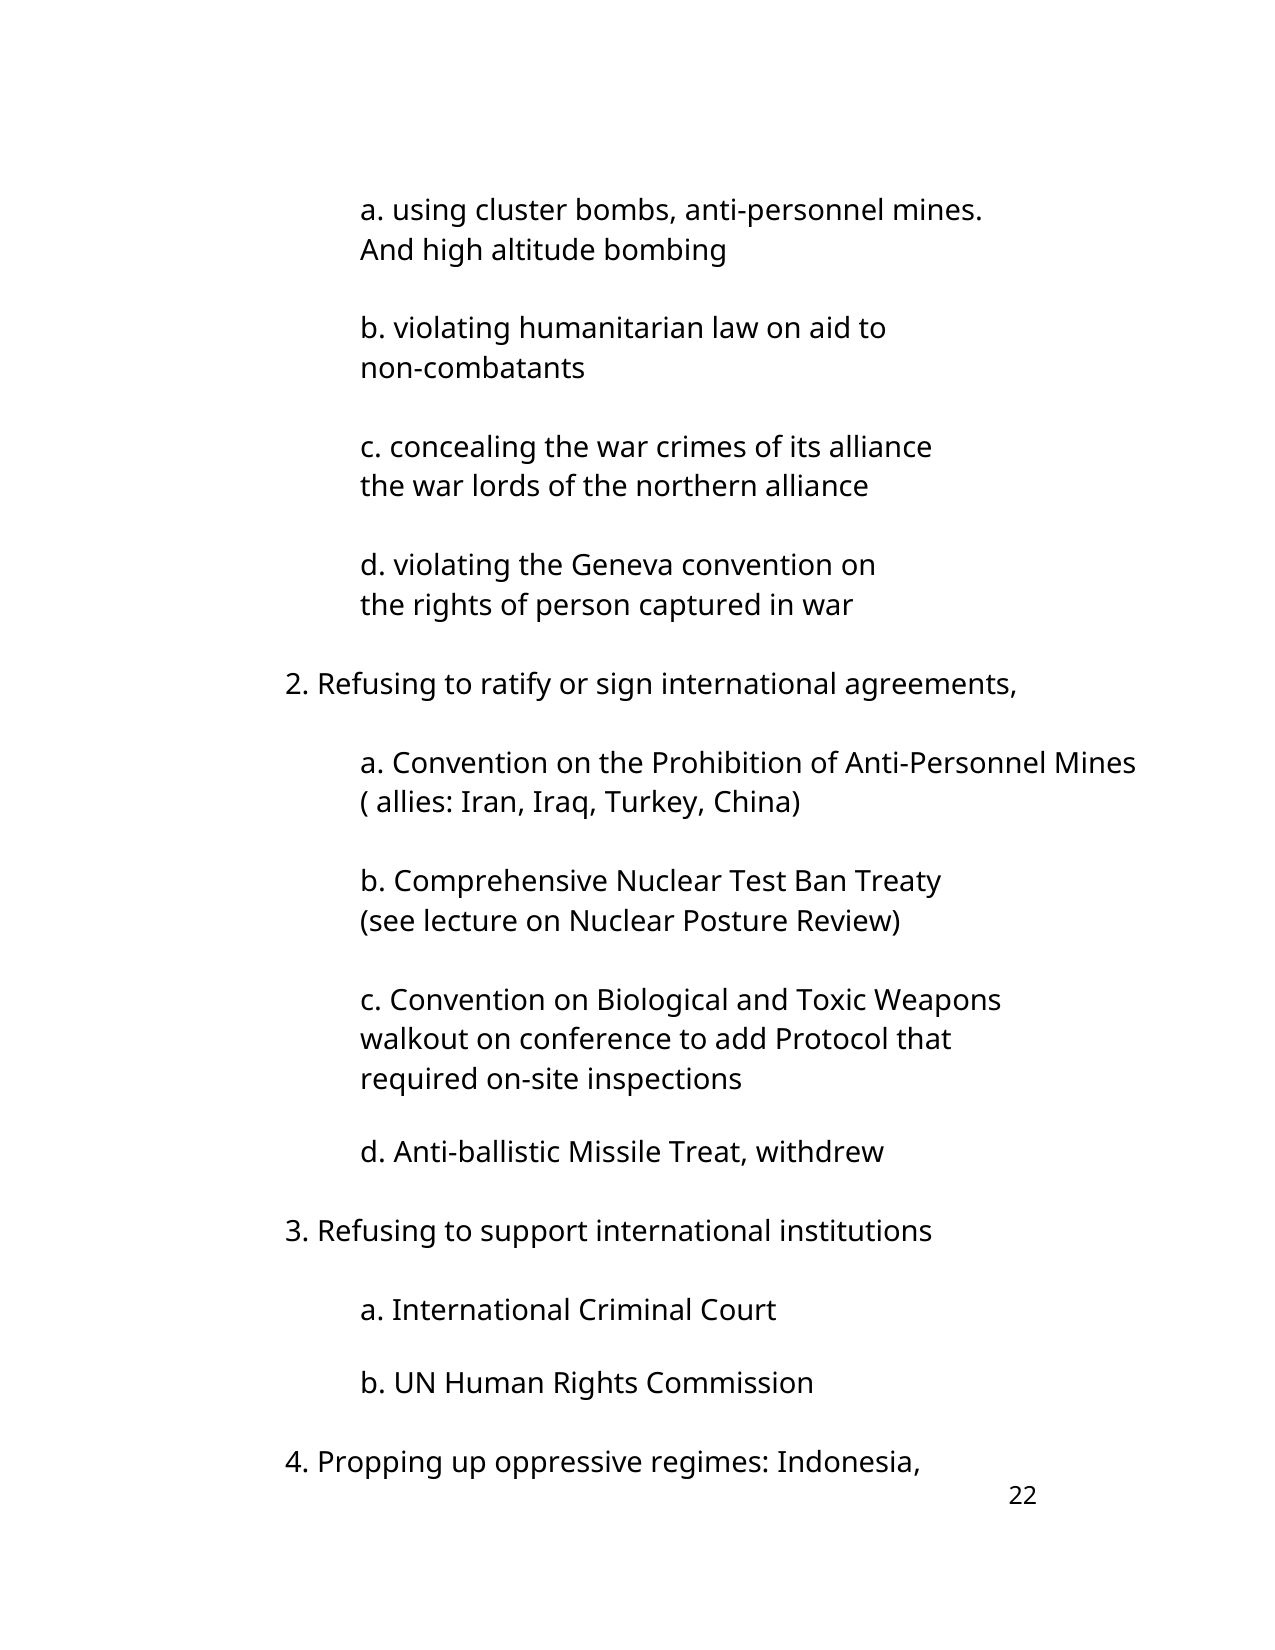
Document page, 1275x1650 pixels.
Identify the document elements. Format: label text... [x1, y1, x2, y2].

text And high altitude bombing [135, 229, 1215, 268]
text walkout on conference to add Protocol that [360, 1018, 1215, 1058]
text a. International Criminal Court [135, 1289, 1215, 1329]
text 2. Refusing to ratify or sign international agreements, [135, 663, 1215, 703]
text (see lecture on Nuclear Posture Review) [360, 900, 1215, 939]
text d. Anti-ballistic Missile Treat, withdrew [135, 1131, 1215, 1171]
text c. Convention on Biological and Toxic Weapons [360, 979, 1215, 1018]
text b. UN Human Rights Commission [135, 1363, 1215, 1402]
text the war lords of the northern alliance [135, 466, 1215, 505]
text b. violating humanitarian law on aid to [135, 308, 1215, 347]
text a. using cluster bombs, anti-personnel mines. [135, 189, 1215, 229]
text 3. Refusing to support international institutions [135, 1210, 1215, 1250]
text 4. Propping up oppressive regimes: Indonesia, [135, 1442, 1215, 1481]
text non-combatants [135, 347, 1215, 387]
text the rights of person captured in war [135, 584, 1215, 624]
text a. Convention on the Prohibition of Anti-Personnel Mines ( allies: Iran, Iraq, Turkey, China) [360, 742, 1215, 821]
text c. concealing the war crimes of its alliance [135, 426, 1215, 466]
text b. Comprehensive Nuclear Test Ban Treaty [360, 861, 1215, 900]
text required on-site inspections [360, 1058, 1215, 1097]
text d. violating the Geneva convention on [135, 545, 1215, 584]
